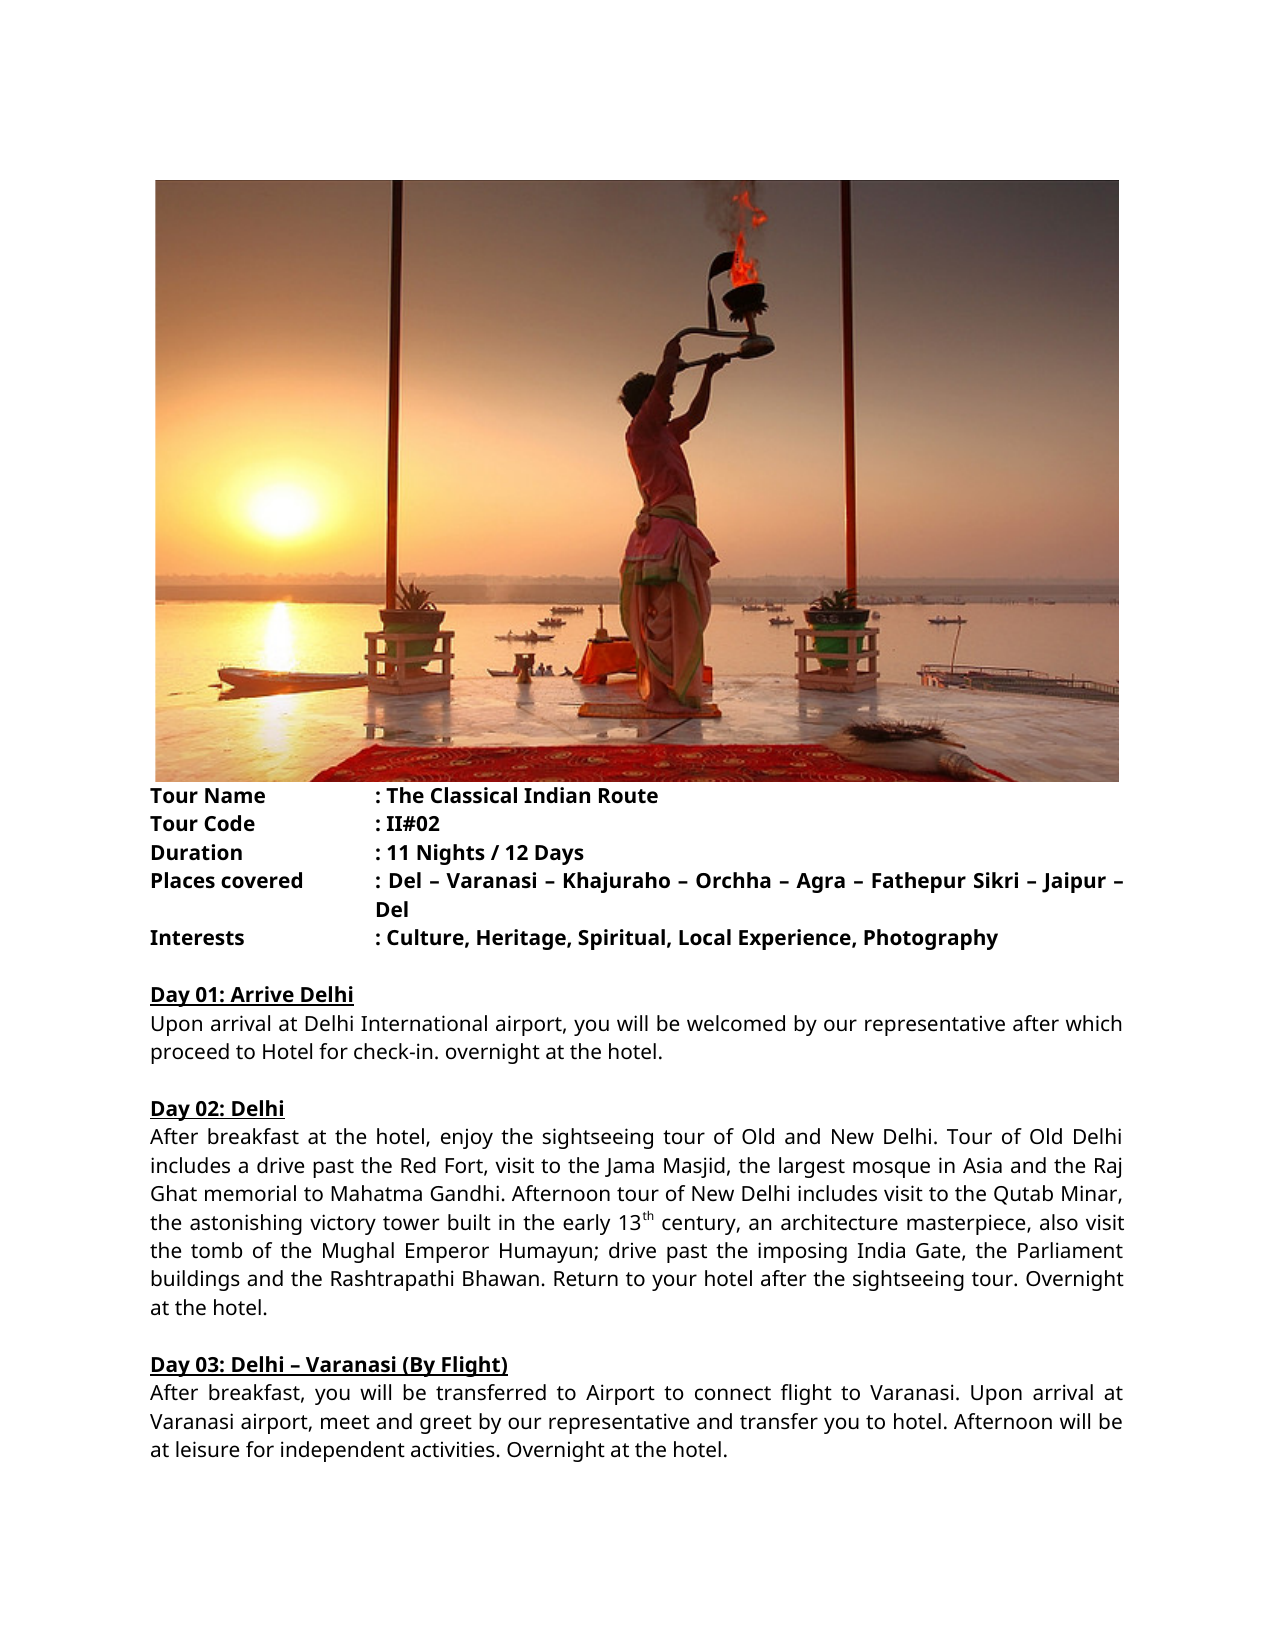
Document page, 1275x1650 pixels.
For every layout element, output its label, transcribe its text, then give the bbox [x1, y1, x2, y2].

text Upon arrival at Delhi International airport, you will be welcomed by our representative after which proceed to Hotel for check-in. overnight at the hotel. [150, 1009, 1125, 1066]
text Day 03: Delhi – Varanasi (By Flight) [150, 1350, 1125, 1378]
text Day 01: Arrive Delhi [150, 980, 1125, 1009]
text After breakfast, you will be transferred to Airport to connect flight to Varanasi. Upon arrival at Varanasi airport, meet and greet by our representative and transfer you to hotel. Afternoon will be at leisure for independent activities. Overnight at the hotel. [150, 1378, 1125, 1464]
text Duration : 11 Nights / 12 Days [150, 838, 1125, 866]
text Day 02: Delhi [150, 1094, 1125, 1122]
picture [155, 180, 1119, 782]
text Tour Code : II#02 [150, 809, 1125, 838]
text Interests : Culture, Heritage, Spiritual, Local Experience, Photography [150, 923, 1125, 952]
text Places covered : Del – Varanasi – Khajuraho – Orchha – Agra – Fathepur Sikri – Jaipur –Del [150, 866, 1125, 923]
text After breakfast at the hotel, enjoy the sightseeing tour of Old and New Delhi. Tour of Old Delhi includes a drive past the Red Fort, visit to the Jama Masjid, the largest mosque in Asia and the Raj Ghat memorial to Mahatma Gandhi. Afternoon tour of New Delhi includes visit to the Qutab Minar, the astonishing victory tower built in the early 13th century, an architecture masterpiece, also visit the tomb of the Mughal Emperor Humayun; drive past the imposing India Gate, the Parliament buildings and the Rashtrapathi Bhawan. Return to your hotel after the sightseeing tour. Overnight at the hotel. [150, 1122, 1125, 1321]
